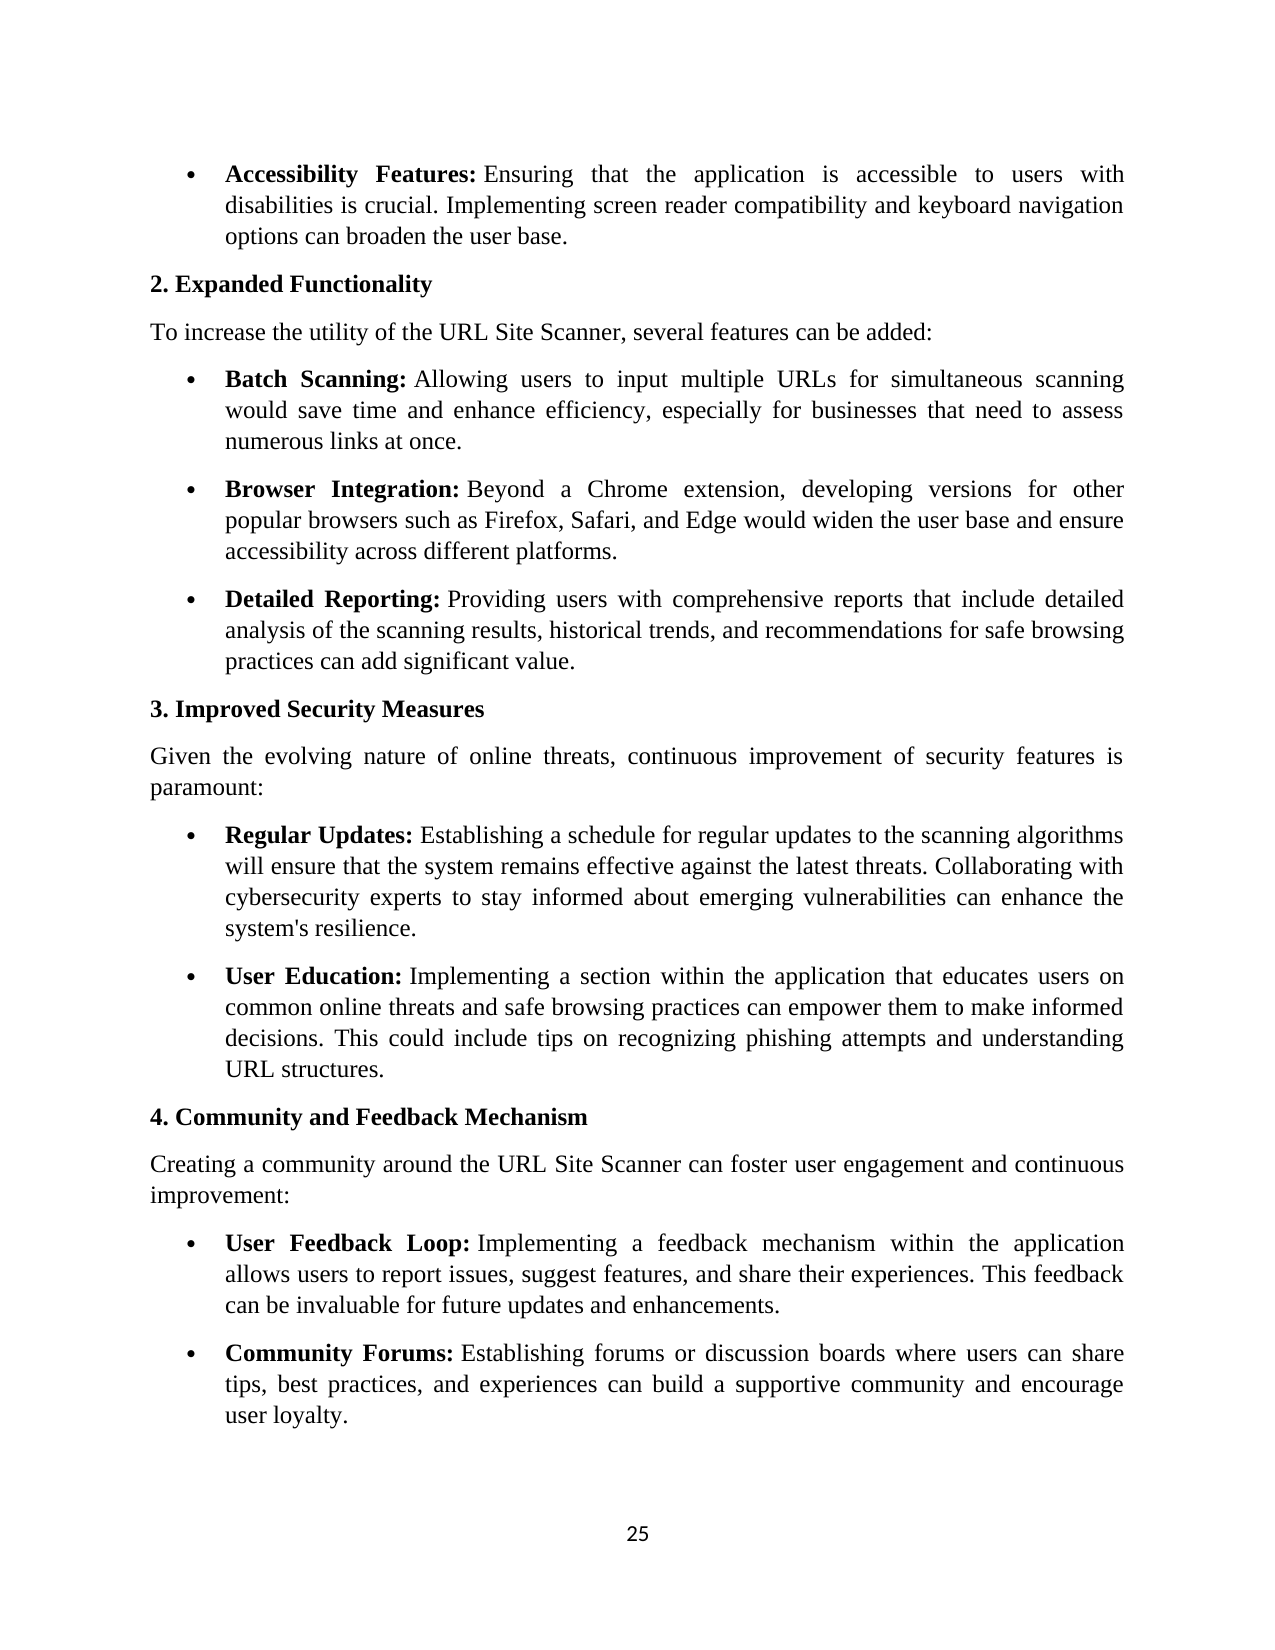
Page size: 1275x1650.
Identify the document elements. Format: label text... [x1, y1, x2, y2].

text 2. Expanded Functionality [150, 269, 1125, 298]
list Browser Integration: Beyond a Chrome extension, developing versions for other popular browsers such as Firefox, Safari, and Edge would widen the user base and ensure accessibility across different platforms. [187, 474, 1125, 565]
list Community Forums: Establishing forums or discussion boards where users can share tips, best practices, and experiences can build a supportive community and encourage user loyalty. [187, 1338, 1125, 1429]
list Accessibility Features: Ensuring that the application is accessible to users with disabilities is crucial. Implementing screen reader compatibility and keyboard navigation options can broaden the user base. [187, 159, 1125, 250]
list User Feedback Loop: Implementing a feedback mechanism within the application allows users to report issues, suggest features, and share their experiences. This feedback can be invaluable for future updates and enhancements. [187, 1228, 1125, 1319]
list Batch Scanning: Allowing users to input multiple URLs for simultaneous scanning would save time and enhance efficiency, especially for businesses that need to assess numerous links at once. [187, 364, 1125, 455]
list Regular Updates: Establishing a schedule for regular updates to the scanning algorithms will ensure that the system remains effective against the latest threats. Collaborating with cybersecurity experts to stay informed about emerging vulnerabilities can enhance the system's resilience. [187, 820, 1125, 942]
text Creating a community around the URL Site Scanner can foster user engagement and continuous improvement: [150, 1149, 1125, 1209]
text 4. Community and Feedback Mechanism [150, 1102, 1125, 1131]
list Detailed Reporting: Providing users with comprehensive reports that include detailed analysis of the scanning results, historical trends, and recommendations for safe browsing practices can add significant value. [187, 584, 1125, 675]
text Given the evolving nature of online threats, continuous improvement of security features is paramount: [150, 741, 1125, 801]
text To increase the utility of the URL Site Scanner, several features can be added: [150, 317, 1125, 345]
list User Education: Implementing a section within the application that educates users on common online threats and safe browsing practices can empower them to make informed decisions. This could include tips on recognizing phishing attempts and understanding URL structures. [187, 961, 1125, 1083]
text 3. Improved Security Measures [150, 694, 1125, 722]
